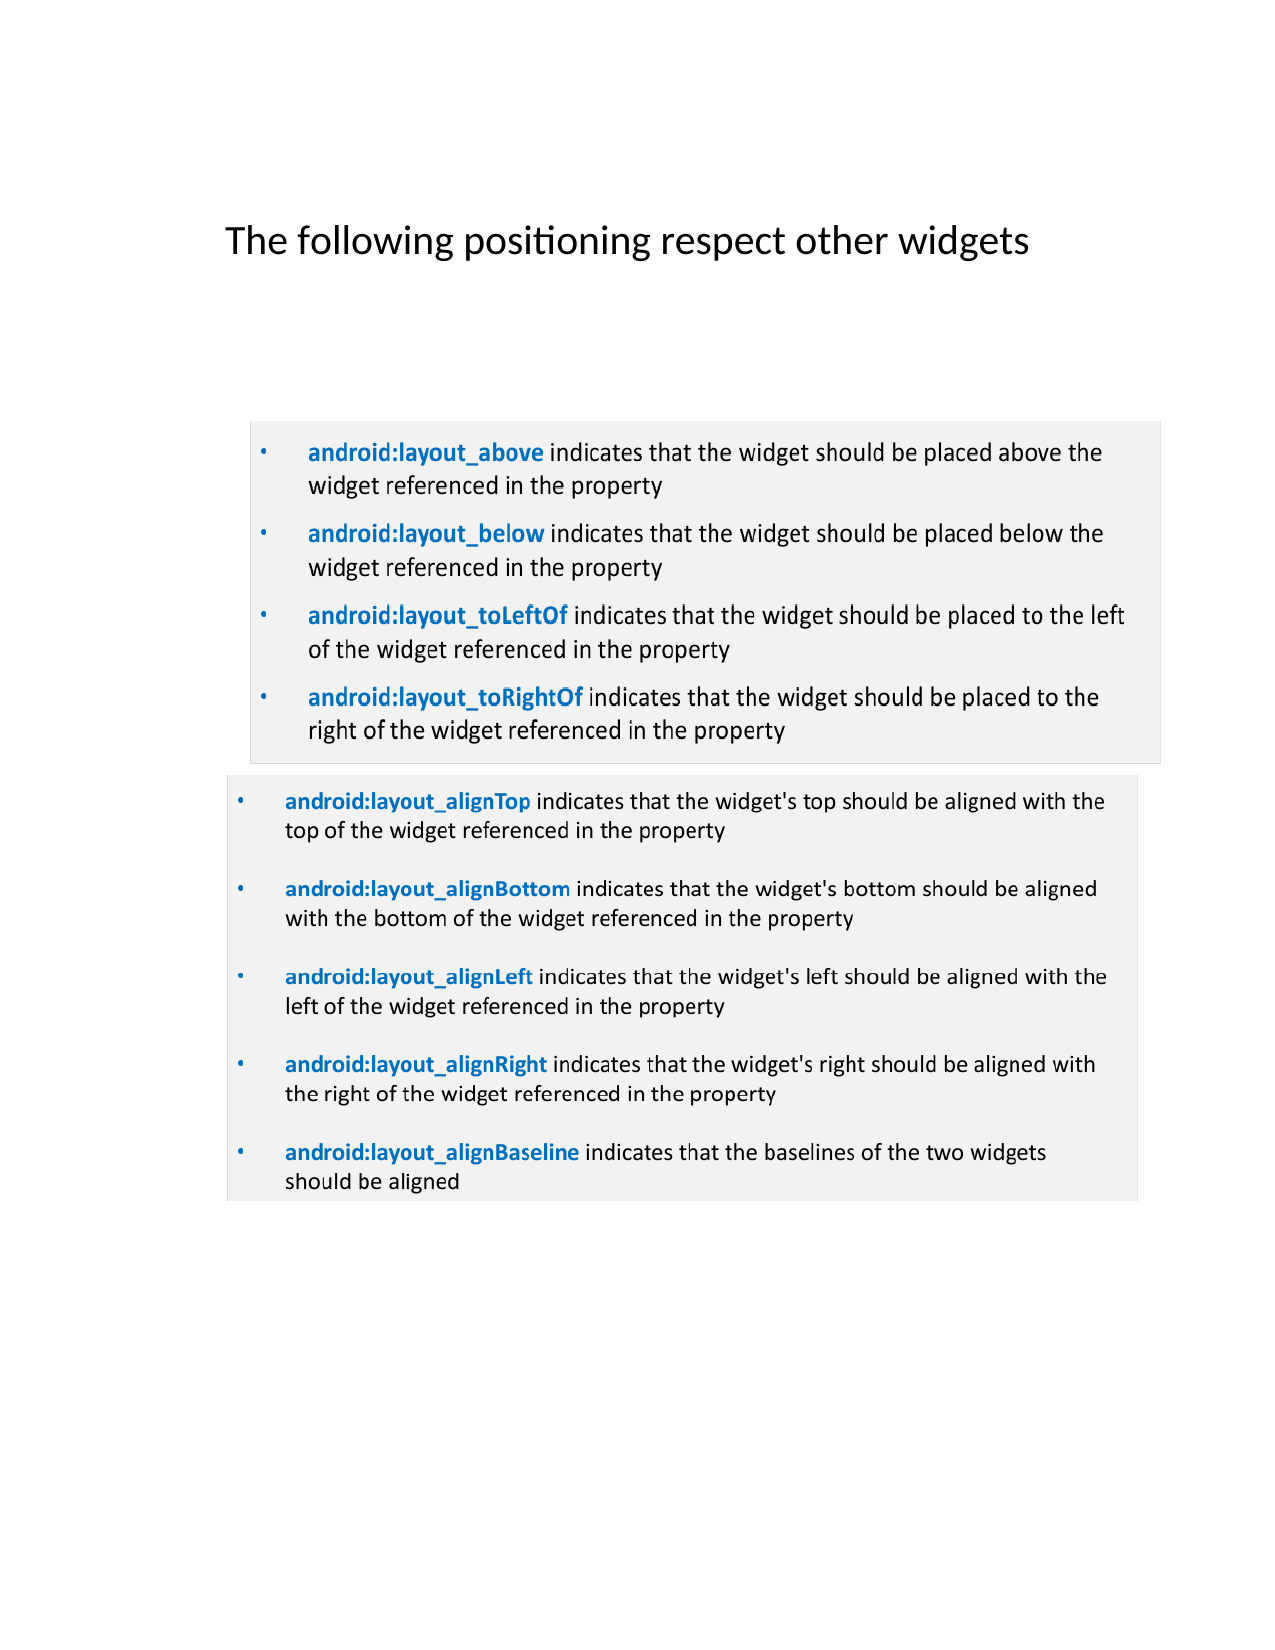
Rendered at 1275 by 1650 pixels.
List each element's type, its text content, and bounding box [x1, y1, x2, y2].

picture [225, 775, 1178, 1201]
list The following positioning respect other widgets [225, 214, 1125, 265]
picture [225, 421, 1200, 772]
